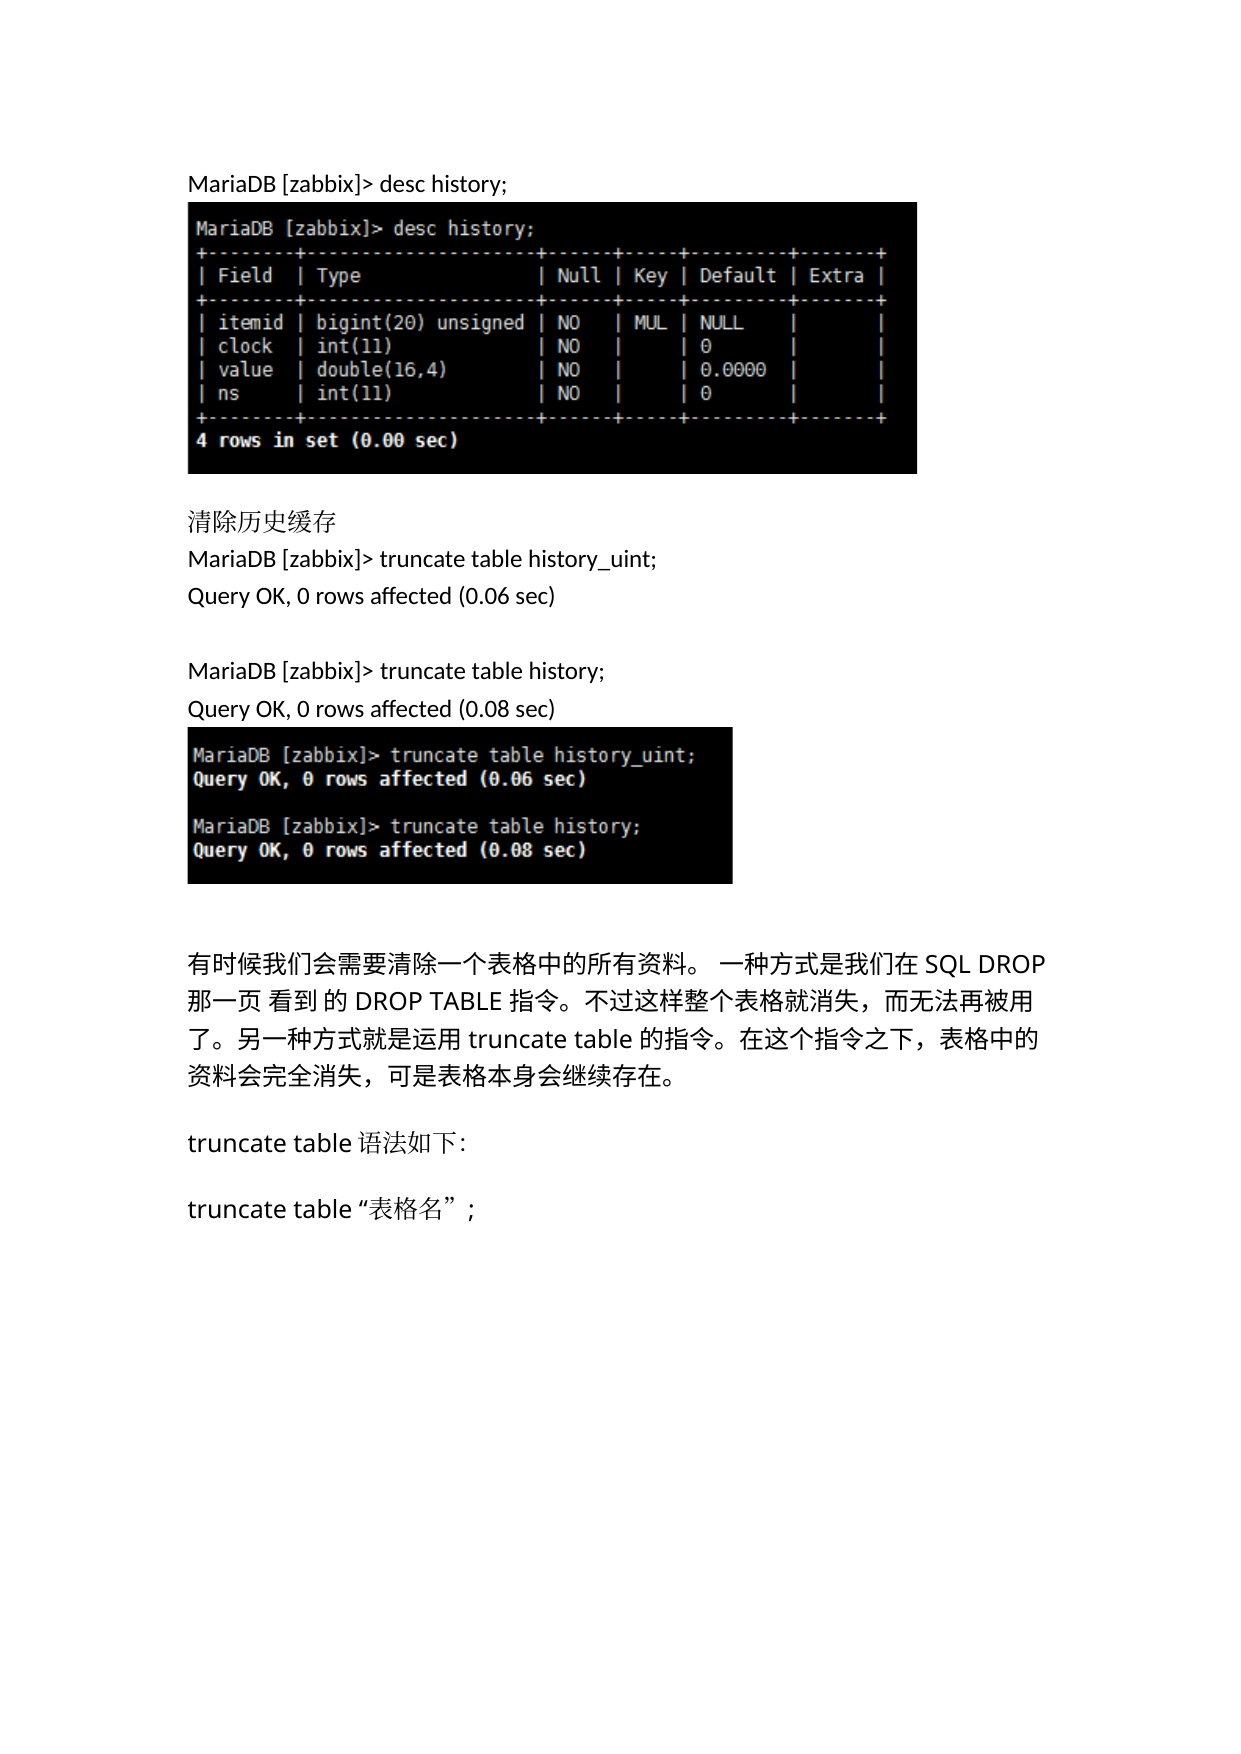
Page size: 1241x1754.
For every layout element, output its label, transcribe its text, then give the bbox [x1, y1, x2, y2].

picture [187, 202, 918, 474]
picture [187, 727, 733, 884]
text MariaDB [zabbix]> truncate table history; [187, 652, 1053, 689]
text 清除历史缓存 [187, 502, 1053, 539]
text truncate table “表格名”; [187, 1189, 1053, 1227]
text Query OK, 0 rows affected (0.08 sec) [187, 689, 1053, 727]
text MariaDB [zabbix]> truncate table history_uint; [187, 539, 1053, 577]
text 有时候我们会需要清除一个表格中的所有资料。 一种方式是我们在 SQL DROP 那一页 看到 的 DROP TABLE 指令。不过这样整个表格就消失，而无法再被用了。另一种方式就是运用 truncate table 的指令。在这个指令之下，表格中的资料会完全消失，可是表格本身会继续存在。 [187, 944, 1053, 1094]
text Query OK, 0 rows affected (0.06 sec) [187, 577, 1053, 614]
text truncate table语法如下： [187, 1123, 1053, 1160]
text MariaDB [zabbix]> desc history; [187, 164, 1053, 202]
